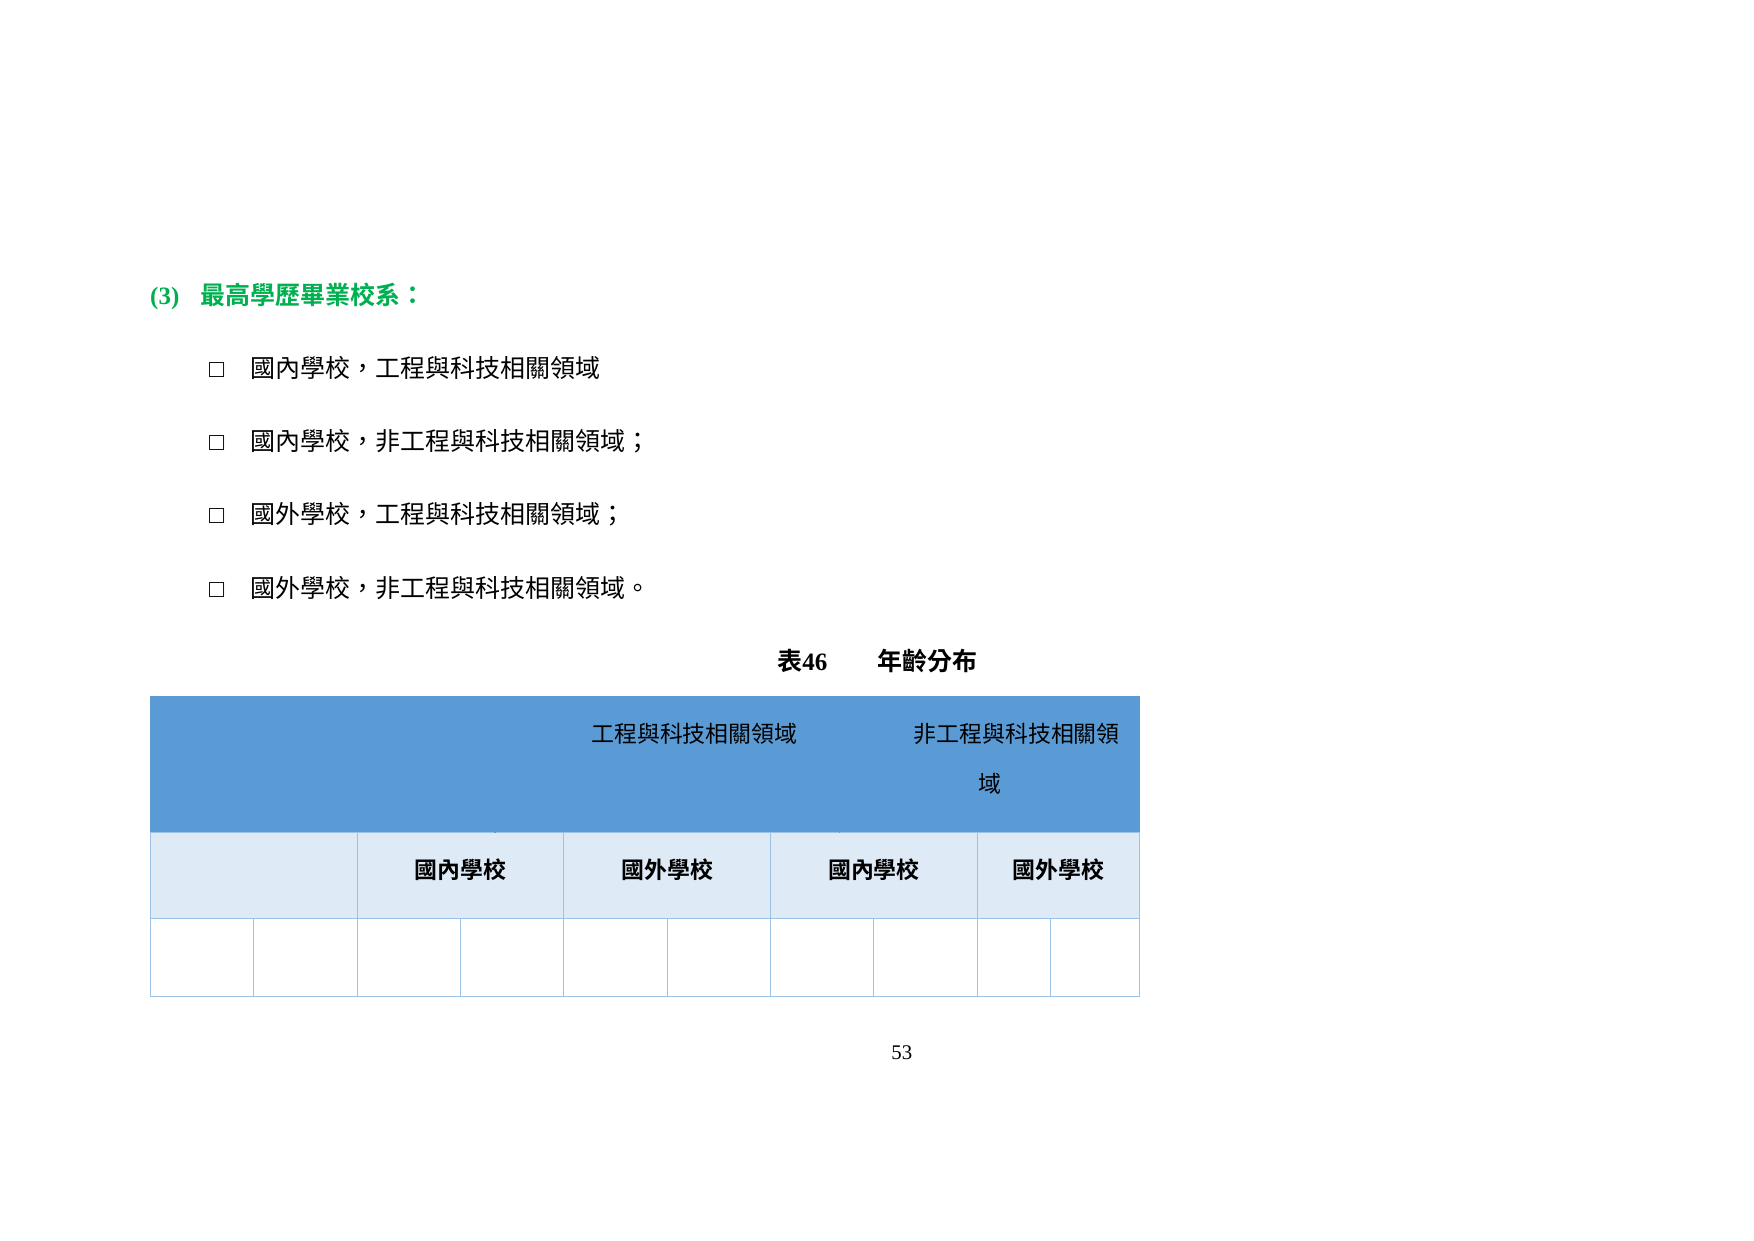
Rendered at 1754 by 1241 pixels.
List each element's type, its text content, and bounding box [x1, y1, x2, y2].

text □ 國內學校，工程與科技相關領域 [150, 349, 1604, 385]
text □ 國外學校，工程與科技相關領域； [150, 495, 1604, 531]
text □ 國內學校，非工程與科技相關領域； [150, 422, 1604, 458]
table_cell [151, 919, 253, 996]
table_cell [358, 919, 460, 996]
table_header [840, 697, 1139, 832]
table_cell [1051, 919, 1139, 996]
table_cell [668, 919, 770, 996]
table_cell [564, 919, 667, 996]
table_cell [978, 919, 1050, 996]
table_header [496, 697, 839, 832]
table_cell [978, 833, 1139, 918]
text □ 國外學校，非工程與科技相關領域。 [150, 568, 1604, 604]
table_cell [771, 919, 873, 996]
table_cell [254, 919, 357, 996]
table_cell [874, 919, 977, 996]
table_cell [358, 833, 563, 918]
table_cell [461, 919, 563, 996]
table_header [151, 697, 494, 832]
subtitle 最高學歷畢業校系： [150, 276, 1604, 312]
text 年齡分布 [150, 641, 1604, 677]
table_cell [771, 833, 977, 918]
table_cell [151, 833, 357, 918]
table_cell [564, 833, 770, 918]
